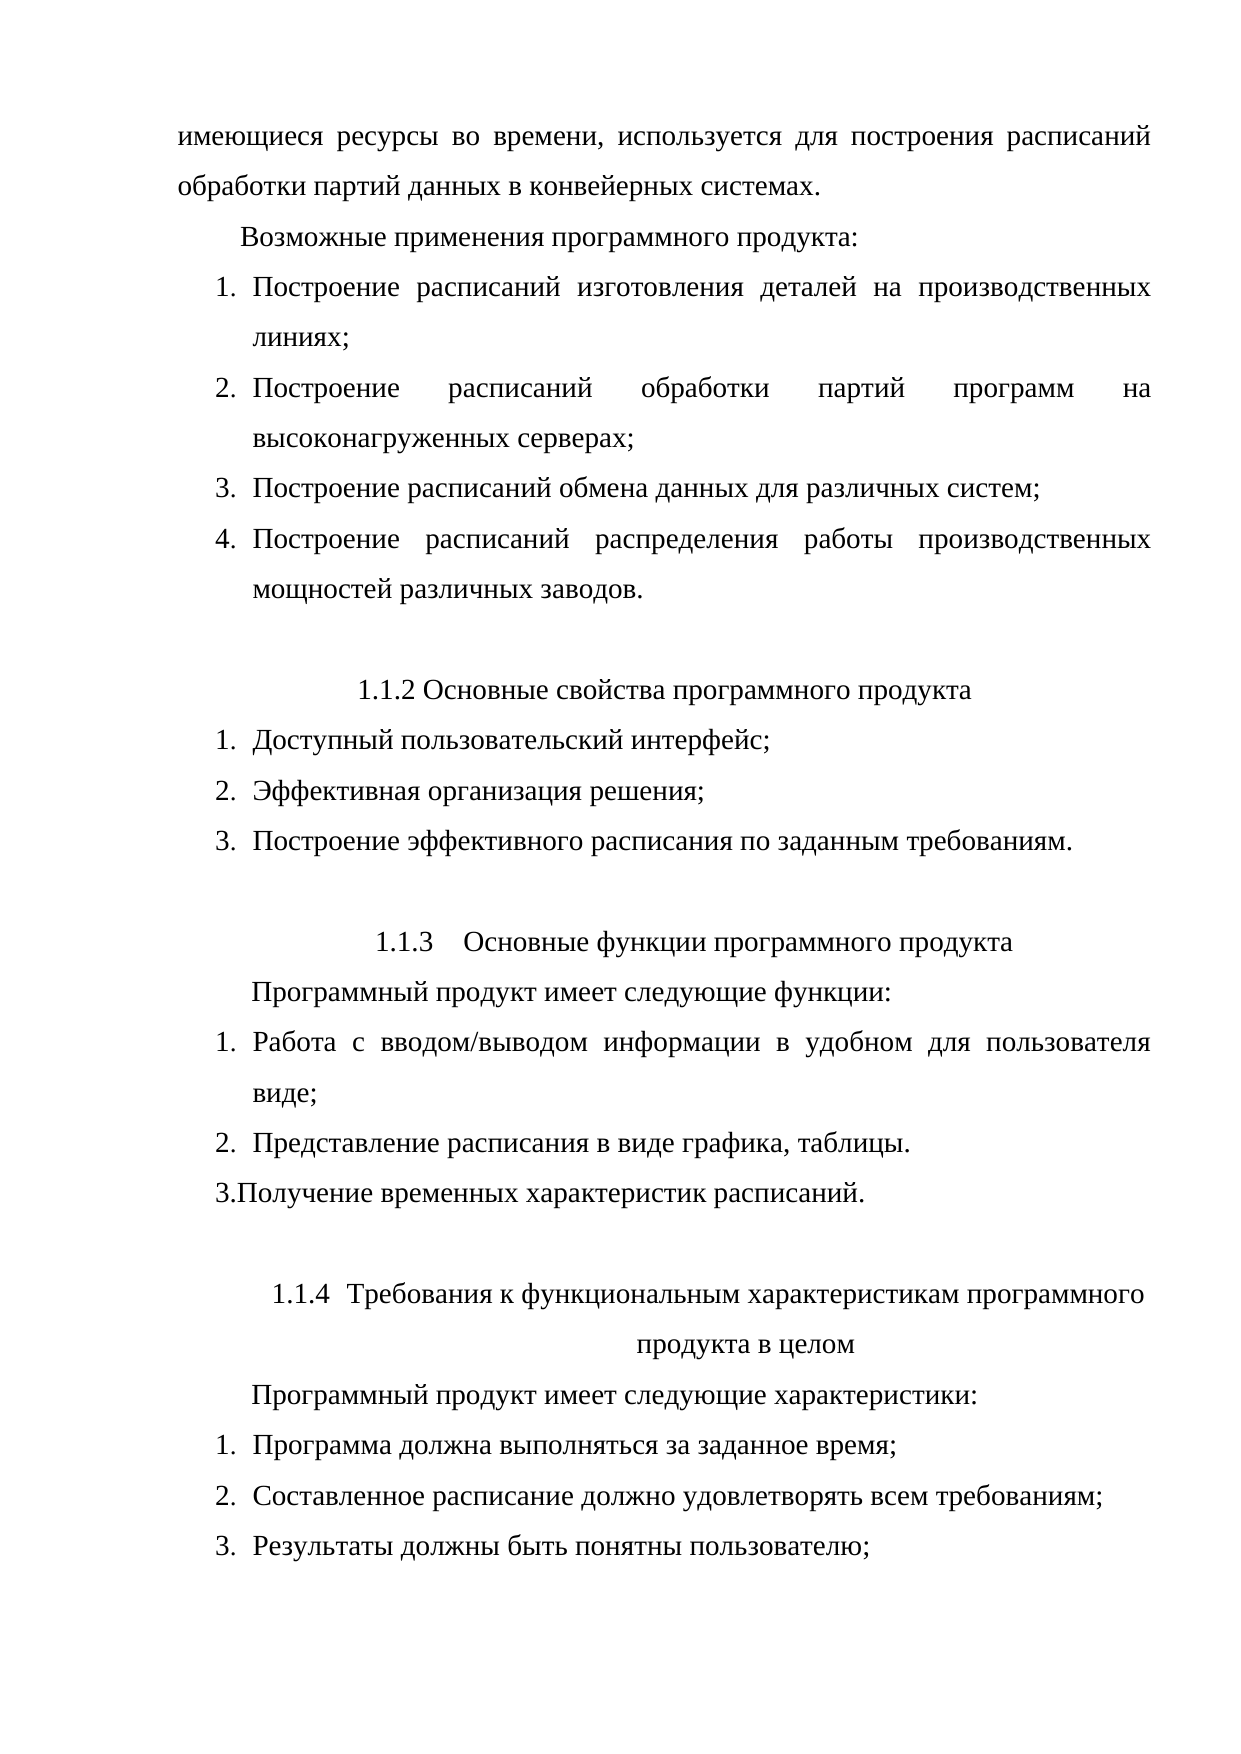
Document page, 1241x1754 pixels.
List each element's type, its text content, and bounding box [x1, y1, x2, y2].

text Возможные применения программного продукта: [177, 219, 1152, 252]
list Построение расписаний распределения работы производственных мощностей различных заводов. [215, 521, 1152, 605]
list Требования к функциональным характеристикам программного продукта в целом [265, 1276, 1152, 1360]
list Результаты должны быть понятны пользователю; [215, 1528, 1152, 1562]
list Построение эффективного расписания по заданным требованиям. [215, 823, 1152, 857]
list Доступный пользовательский интерфейс; [215, 722, 1152, 756]
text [177, 118, 1152, 202]
text 3.Получение временных характеристик расписаний. [215, 1176, 1152, 1209]
text Программный продукт имеет следующие характеристики: [177, 1377, 1152, 1410]
list Построение расписаний обмена данных для различных систем; [215, 471, 1152, 504]
list Эффективная организация решения; [215, 773, 1152, 806]
list Представление расписания в виде графика, таблицы. [215, 1125, 1152, 1159]
list Построение расписаний изготовления деталей на производственных линиях; [215, 269, 1152, 353]
list Работа с вводом/выводом информации в удобном для пользователя виде; [215, 1024, 1152, 1108]
text 1.1.2 Основные свойства программного продукта [177, 672, 1152, 706]
list Основные функции программного продукта [236, 924, 1152, 957]
text Программный продукт имеет следующие функции: [177, 974, 1152, 1008]
list Программа должна выполняться за заданное время; [215, 1427, 1152, 1461]
list Построение расписаний обработки партий программ на высоконагруженных серверах; [215, 370, 1152, 454]
list Составленное расписание должно удовлетворять всем требованиям; [215, 1478, 1152, 1511]
